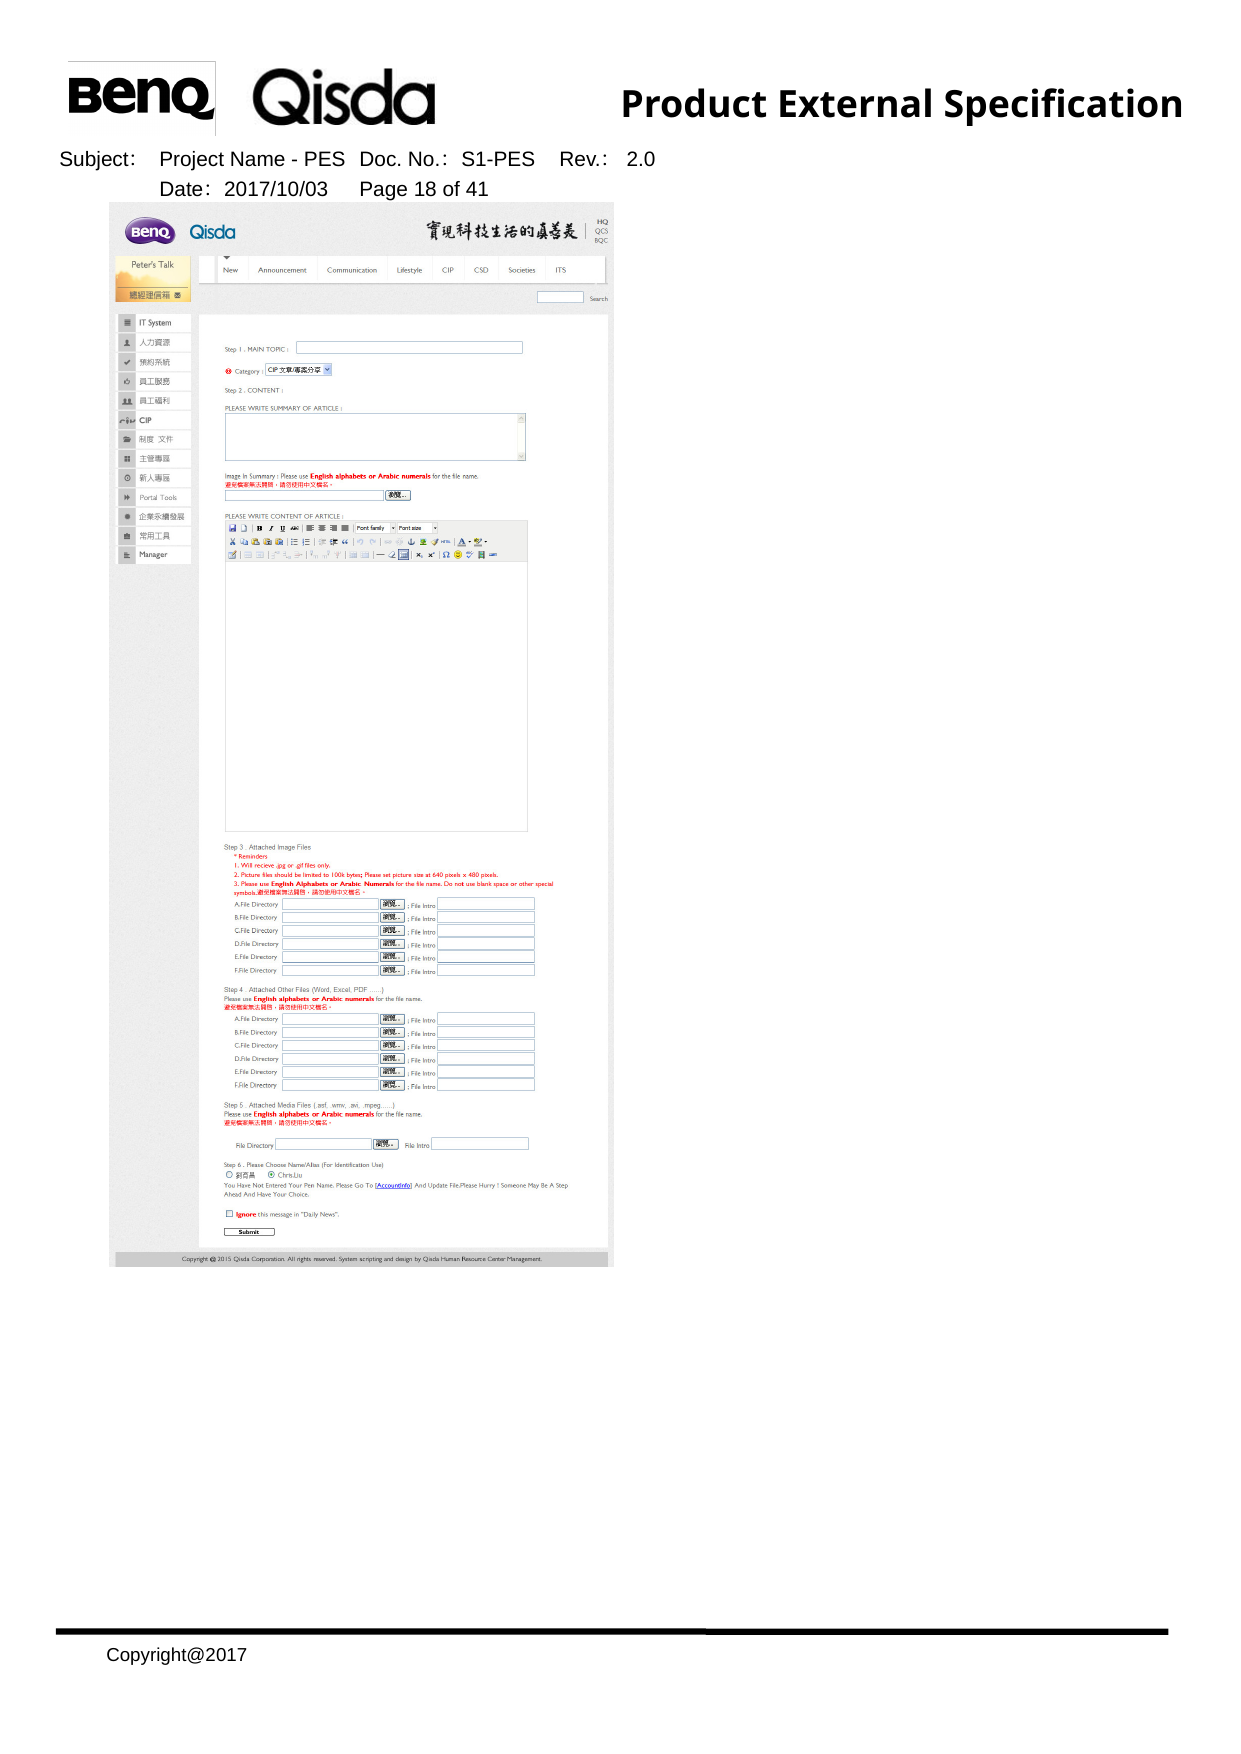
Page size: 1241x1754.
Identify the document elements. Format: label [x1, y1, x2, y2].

picture [58, 12, 437, 141]
picture [109, 202, 614, 1267]
